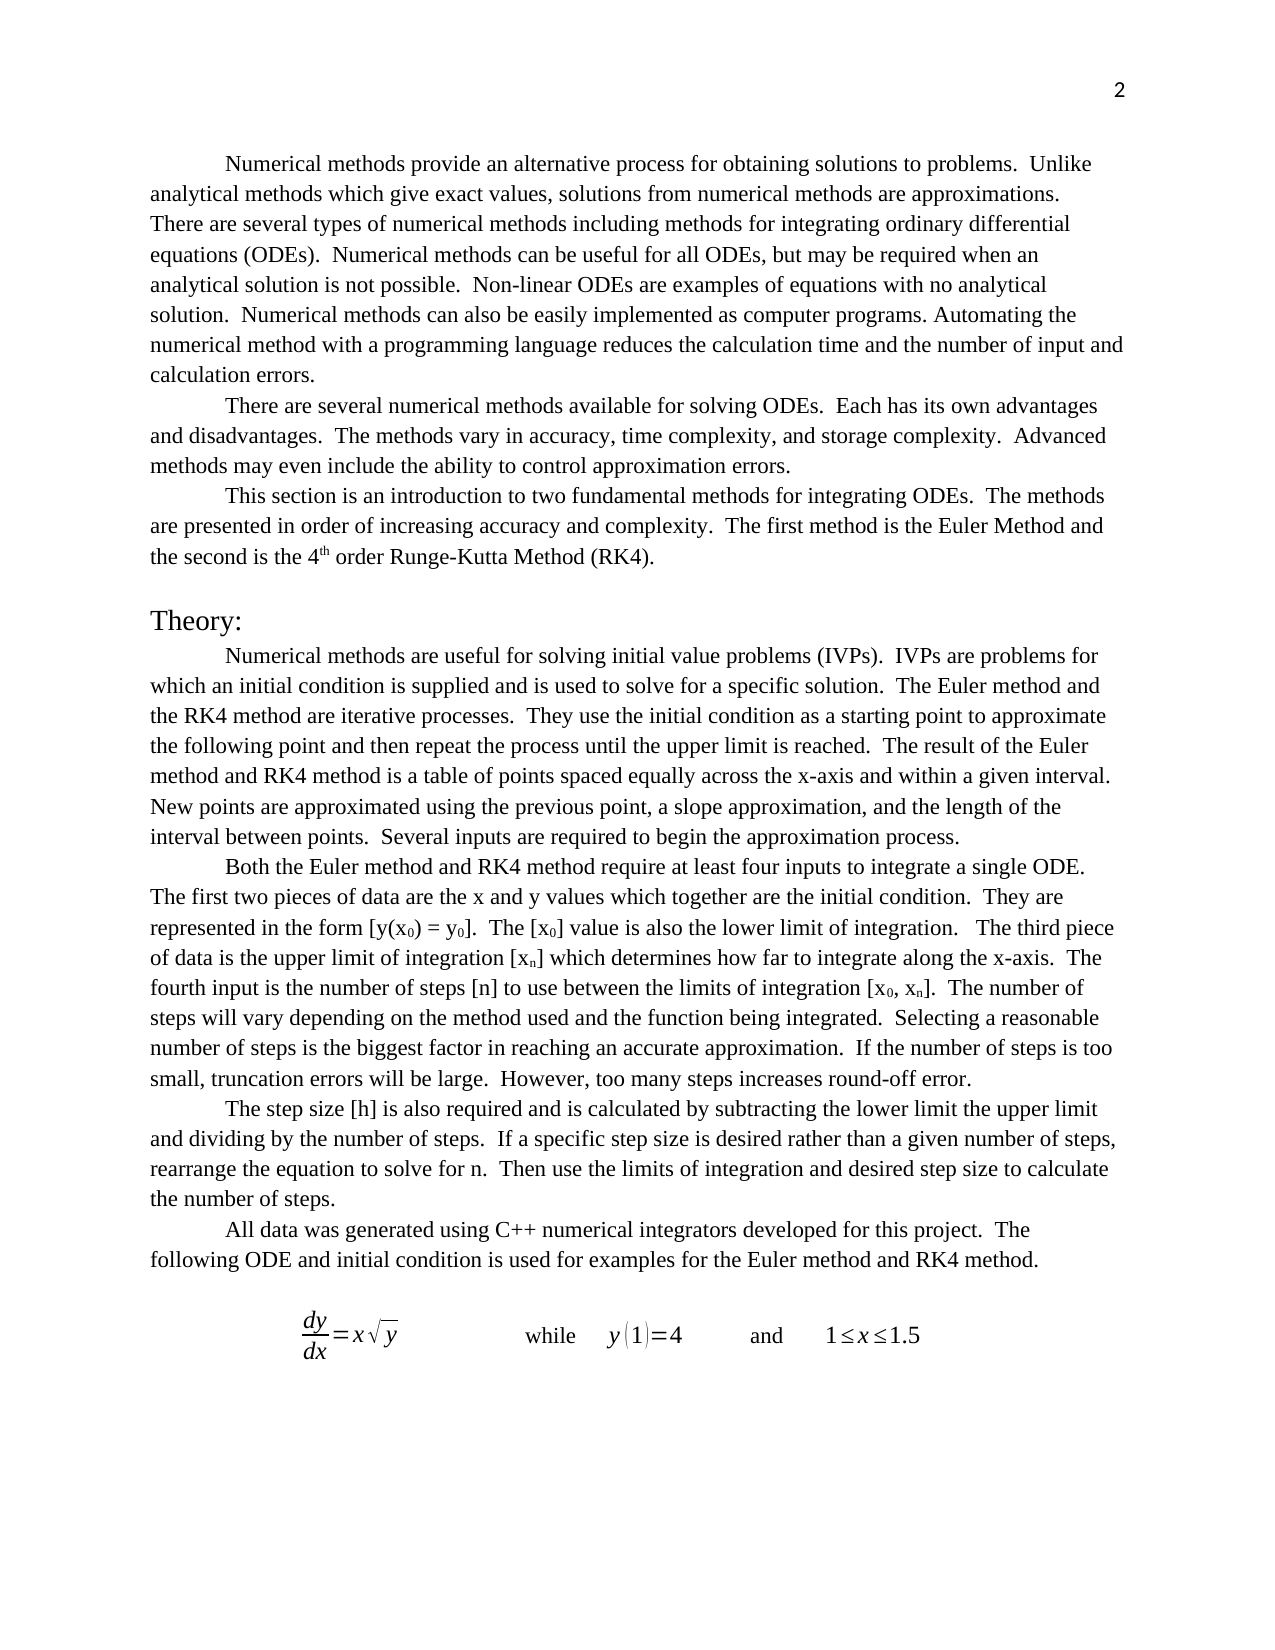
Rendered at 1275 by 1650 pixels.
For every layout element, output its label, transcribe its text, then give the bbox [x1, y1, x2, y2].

text All data was generated using C++ numerical integrators developed for this project. The following ODE and initial condition is used for examples for the Euler method and RK4 method. [150, 1216, 1125, 1272]
text Numerical methods provide an alternative process for obtaining solutions to problems. Unlike analytical methods which give exact values, solutions from numerical methods are approximations. There are several types of numerical methods including methods for integrating ordinary differential equations (ODEs). Numerical methods can be useful for all ODEs, but may be required when an analytical solution is not possible. Non-linear ODEs are examples of equations with no analytical solution. Numerical methods can also be easily implemented as computer programs. Automating the numerical method with a programming language reduces the calculation time and the number of input and calculation errors. [150, 150, 1125, 388]
text Both the Euler method and RK4 method require at least four inputs to integrate a single ODE. The first two pieces of data are the x and y values which together are the initial condition. They are represented in the form [y(x0) = y0]. The [x0] value is also the lower limit of integration. The third piece of data is the upper limit of integration [xn] which determines how far to integrate along the x-axis. The fourth input is the number of steps [n] to use between the limits of integration [x0, xn]. The number of steps will vary depending on the method used and the function being integrated. Selecting a reasonable number of steps is the biggest factor in reaching an accurate approximation. If the number of steps is too small, truncation errors will be large. However, too many steps increases round-off error. [150, 853, 1125, 1091]
text while and [225, 1306, 1125, 1365]
text This section is an introduction to two fundamental methods for integrating ODEs. The methods are presented in order of increasing accuracy and complexity. The first method is the Euler Method and the second is the 4th order Runge-Kutta Method (RK4). [150, 482, 1125, 569]
text Numerical methods are useful for solving initial value problems (IVPs). IVPs are problems for which an initial condition is supplied and is used to solve for a specific solution. The Euler method and the RK4 method are iterative processes. They use the initial condition as a starting point to approximate the following point and then repeat the process until the upper limit is reached. The result of the Euler method and RK4 method is a table of points spaced equally across the x-axis and within a given interval. New points are approximated using the previous point, a slope approximation, and the length of the interval between points. Several inputs are required to begin the approximation process. [150, 642, 1125, 849]
text There are several numerical methods available for solving ODEs. Each has its own advantages and disadvantages. The methods vary in accuracy, time complexity, and storage complexity. Advanced methods may even include the ability to control approximation errors. [150, 392, 1125, 478]
text Theory: [150, 603, 1125, 637]
text The step size [h] is also required and is calculated by subtracting the lower limit the upper limit and dividing by the number of steps. If a specific step size is desired rather than a given number of steps, rearrange the equation to solve for n. Then use the limits of integration and desired step size to calculate the number of steps. [150, 1095, 1125, 1212]
